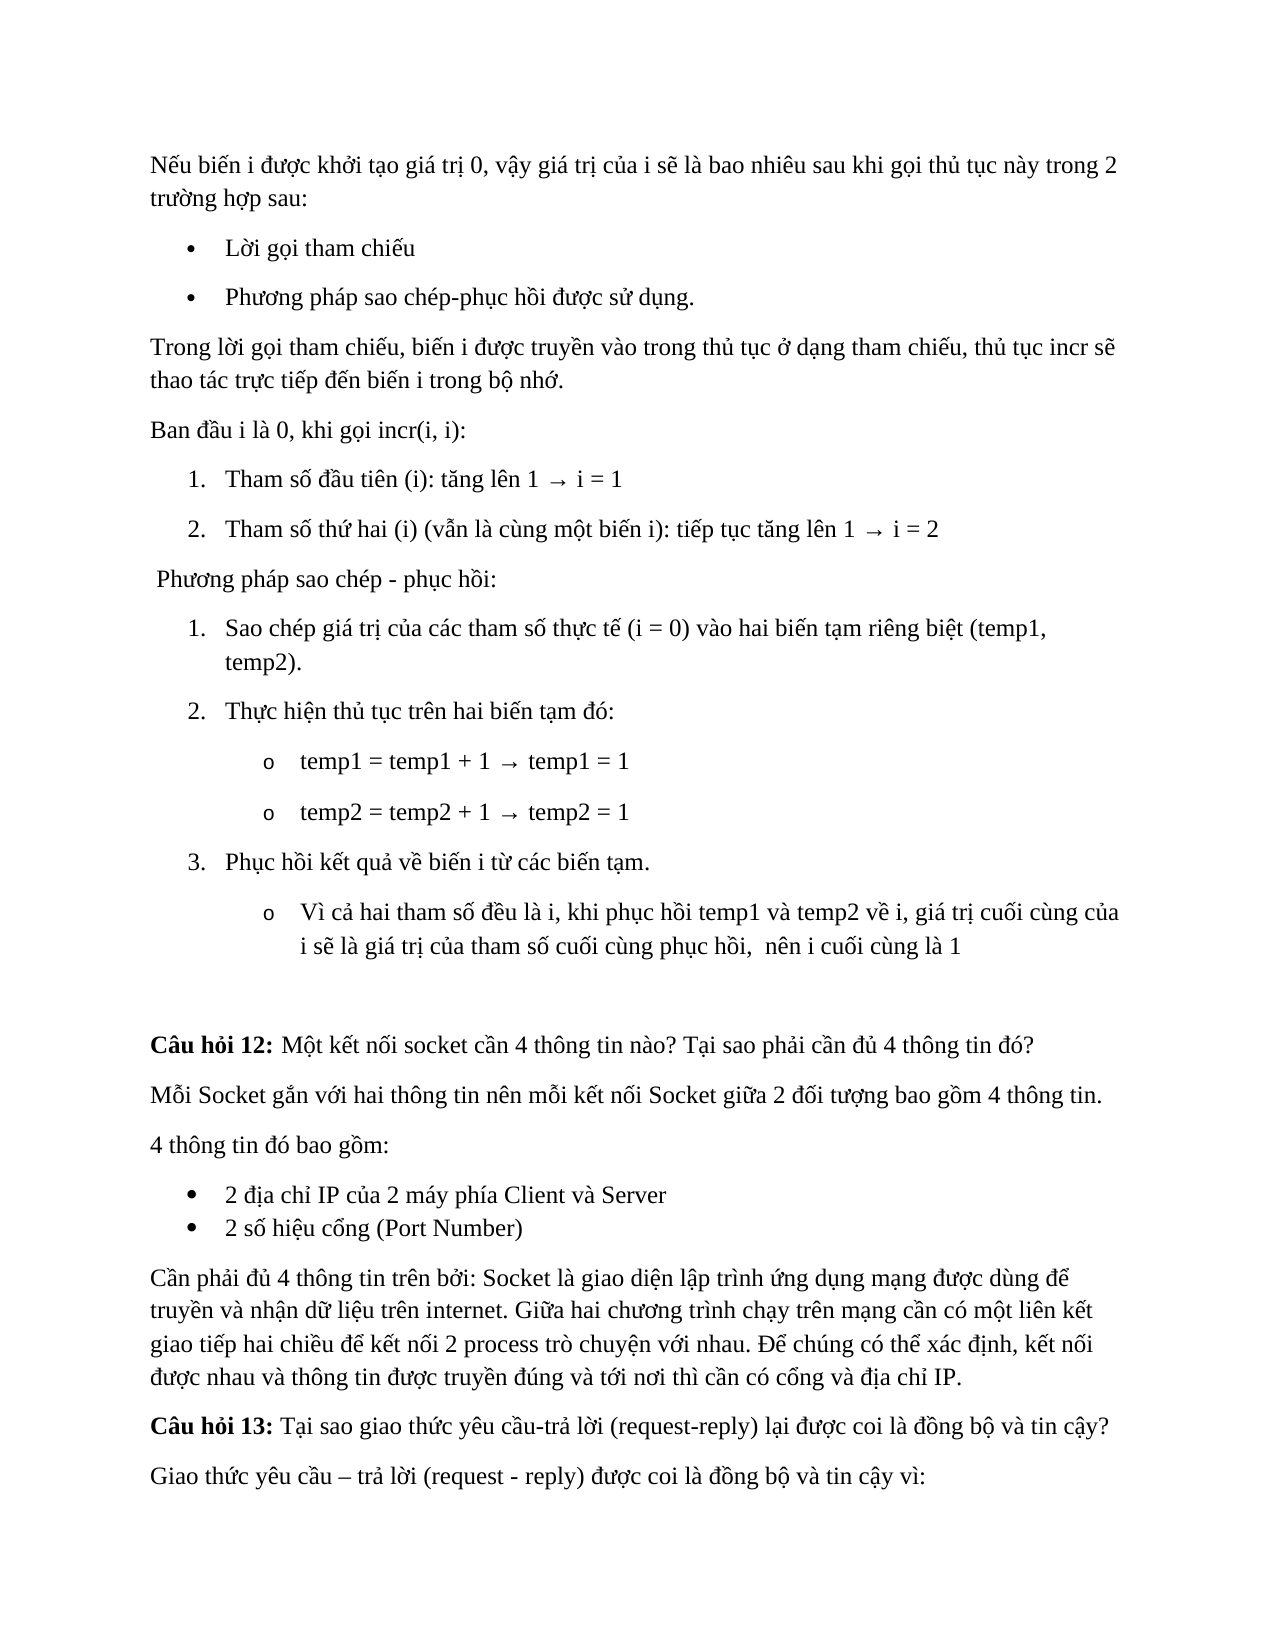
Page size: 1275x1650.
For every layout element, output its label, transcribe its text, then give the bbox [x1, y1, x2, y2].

list Vì cả hai tham số đều là i, khi phục hồi temp1 và temp2 về i, giá trị cuối cùng của i sẽ là giá trị của tham số cuối cùng phục hồi, nên i cuối cùng là 1 [262, 897, 1125, 959]
text 4 thông tin đó bao gồm: [150, 1130, 1125, 1159]
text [150, 150, 1125, 212]
text Giao thức yêu cầu – trả lời (request - reply) được coi là đồng bộ và tin cậy vì: [150, 1461, 1125, 1490]
list 2 địa chỉ IP của 2 máy phía Client và Server [187, 1180, 1125, 1209]
list Phương pháp sao chép-phục hồi được sử dụng. [187, 282, 1125, 311]
list Phục hồi kết quả về biến i từ các biến tạm. [187, 847, 1125, 876]
list temp2 = temp2 + 1 → temp2 = 1 [262, 797, 1125, 826]
text Mỗi Socket gắn với hai thông tin nên mỗi kết nối Socket giữa 2 đối tượng bao gồm 4 thông tin. [150, 1081, 1125, 1109]
list Thực hiện thủ tục trên hai biến tạm đó: [187, 696, 1125, 725]
list 2 số hiệu cổng (Port Number) [187, 1213, 1125, 1242]
list temp1 = temp1 + 1 → temp1 = 1 [262, 746, 1125, 776]
text Ban đầu i là 0, khi gọi incr(i, i): [150, 415, 1125, 443]
text Câu hỏi 12: Một kết nối socket cần 4 thông tin nào? Tại sao phải cần đủ 4 thông tin đó? [150, 1030, 1125, 1059]
text Phương pháp sao chép - phục hồi: [150, 564, 1125, 593]
list Tham số đầu tiên (i): tăng lên 1 → i = 1 [187, 464, 1125, 493]
text Trong lời gọi tham chiếu, biến i được truyền vào trong thủ tục ở dạng tham chiếu, thủ tục incr sẽ thao tác trực tiếp đến biến i trong bộ nhớ. [150, 332, 1125, 394]
list Lời gọi tham chiếu [187, 233, 1125, 261]
list Tham số thứ hai (i) (vẫn là cùng một biến i): tiếp tục tăng lên 1 → i = 2 [187, 514, 1125, 543]
text Cần phải đủ 4 thông tin trên bởi: Socket là giao diện lập trình ứng dụng mạng được dùng để truyền và nhận dữ liệu trên internet. Giữa hai chương trình chạy trên mạng cần có một liên kết giao tiếp hai chiều để kết nối 2 process trò chuyện với nhau. Để chúng có thể xác định, kết nối được nhau và thông tin được truyền đúng và tới nơi thì cần có cổng và địa chỉ IP. [150, 1263, 1125, 1390]
text Câu hỏi 13: Tại sao giao thức yêu cầu-trả lời (request-reply) lại được coi là đồng bộ và tin cậy? [150, 1411, 1125, 1440]
list Sao chép giá trị của các tham số thực tế (i = 0) vào hai biến tạm riêng biệt (temp1, temp2). [187, 613, 1125, 675]
